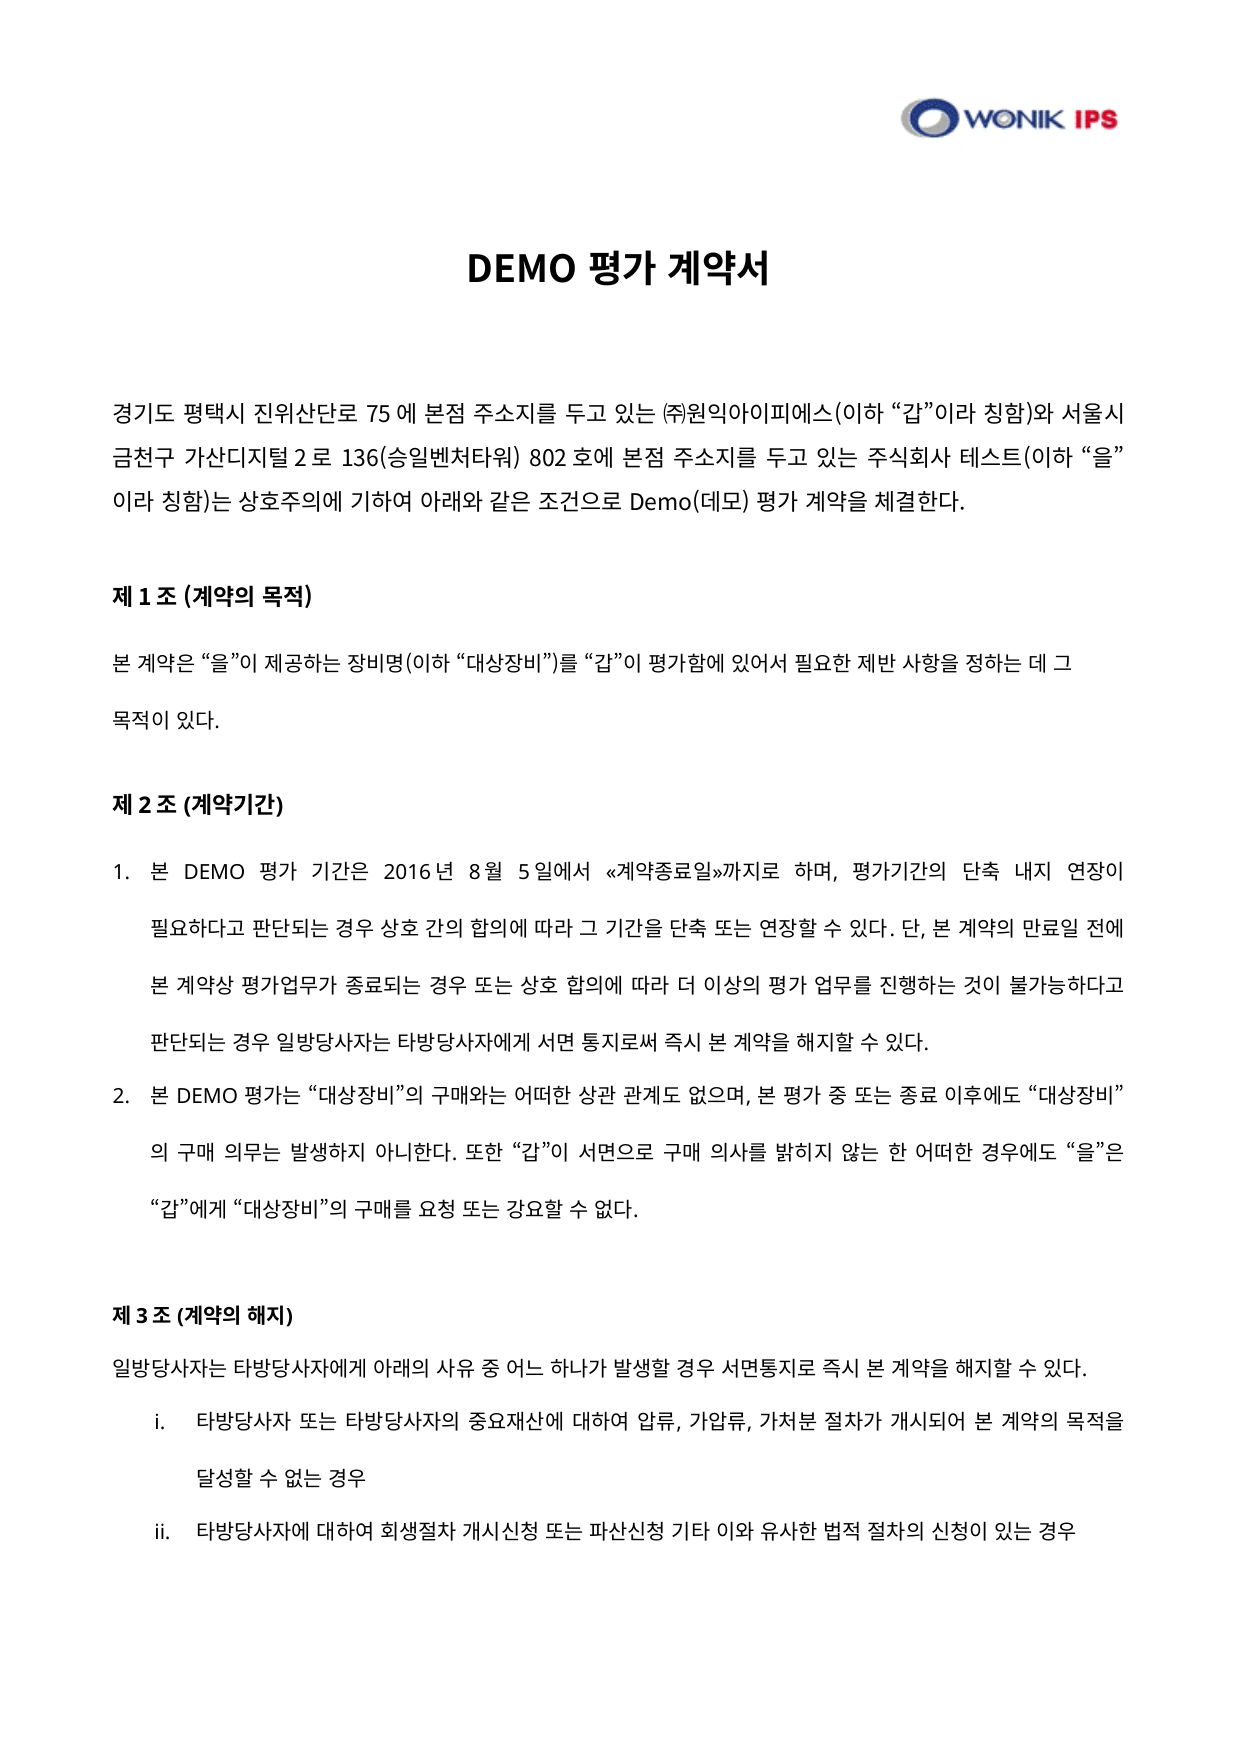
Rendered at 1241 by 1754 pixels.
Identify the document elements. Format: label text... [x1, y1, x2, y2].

text 본 계약은 “을”이 제공하는 장비명(이하 “대상장비”)를 “갑”이 평가함에 있어서 필요한 제반 사항을 정하는 데 그 목적이 있다. [112, 643, 1125, 738]
text 제3조 (계약의 해지) [112, 1295, 1125, 1333]
text DEMO 평가 계약서 [112, 228, 1125, 304]
text 일방당사자는 타방당사자에게 아래의 사유 중 어느 하나가 발생할 경우 서면통지로 즉시 본 계약을 해지할 수 있다. [112, 1348, 1125, 1386]
text 경기도 평택시 진위산단로 75에 본점 주소지를 두고 있는 ㈜원익아이피에스(이하 “갑”이라 칭함)와 서울시 금천구 가산디지털2로 136(승일벤처타워) 802호에 본점 주소지를 두고 있는 주식회사 테스트(이하 “을”이라 칭함)는 상호주의에 기하여 아래와 같은 조건으로 Demo(데모) 평가 계약을 체결한다. [112, 394, 1125, 519]
list 본 DEMO 평가는 “대상장비”의 구매와는 어떠한 상관 관계도 없으며, 본 평가 중 또는 종료 이후에도 “대상장비”의 구매 의무는 발생하지 아니한다. 또한 “갑”이 서면으로 구매 의사를 밝히지 않는 한 어떠한 경우에도 “을”은 “갑”에게 “대상장비”의 구매를 요청 또는 강요할 수 없다. [112, 1076, 1125, 1228]
text 제1조 (계약의 목적) [112, 576, 1125, 614]
list 타방당사자 또는 타방당사자의 중요재산에 대하여 압류, 가압류, 가처분 절차가 개시되어 본 계약의 목적을 달성할 수 없는 경우 [154, 1401, 1125, 1496]
list 본 DEMO 평가 기간은 2016년 8월 5일에서 까지로 하며, 평가기간의 단축 내지 연장이 필요하다고 판단되는 경우 상호 간의 합의에 따라 그 기간을 단축 또는 연장할 수 있다. 단, 본 계약의 만료일 전에 본 계약상 평가업무가 종료되는 경우 또는 상호 합의에 따라 더 이상의 평가 업무를 진행하는 것이 불가능하다고 판단되는 경우 일방당사자는 타방당사자에게 서면 통지로써 즉시 본 계약을 해지할 수 있다. [112, 852, 1125, 1061]
text 제2조 (계약기간) [112, 784, 1125, 823]
list 타방당사자에 대하여 회생절차 개시신청 또는 파산신청 기타 이와 유사한 법적 절차의 신청이 있는 경우 [154, 1511, 1125, 1549]
